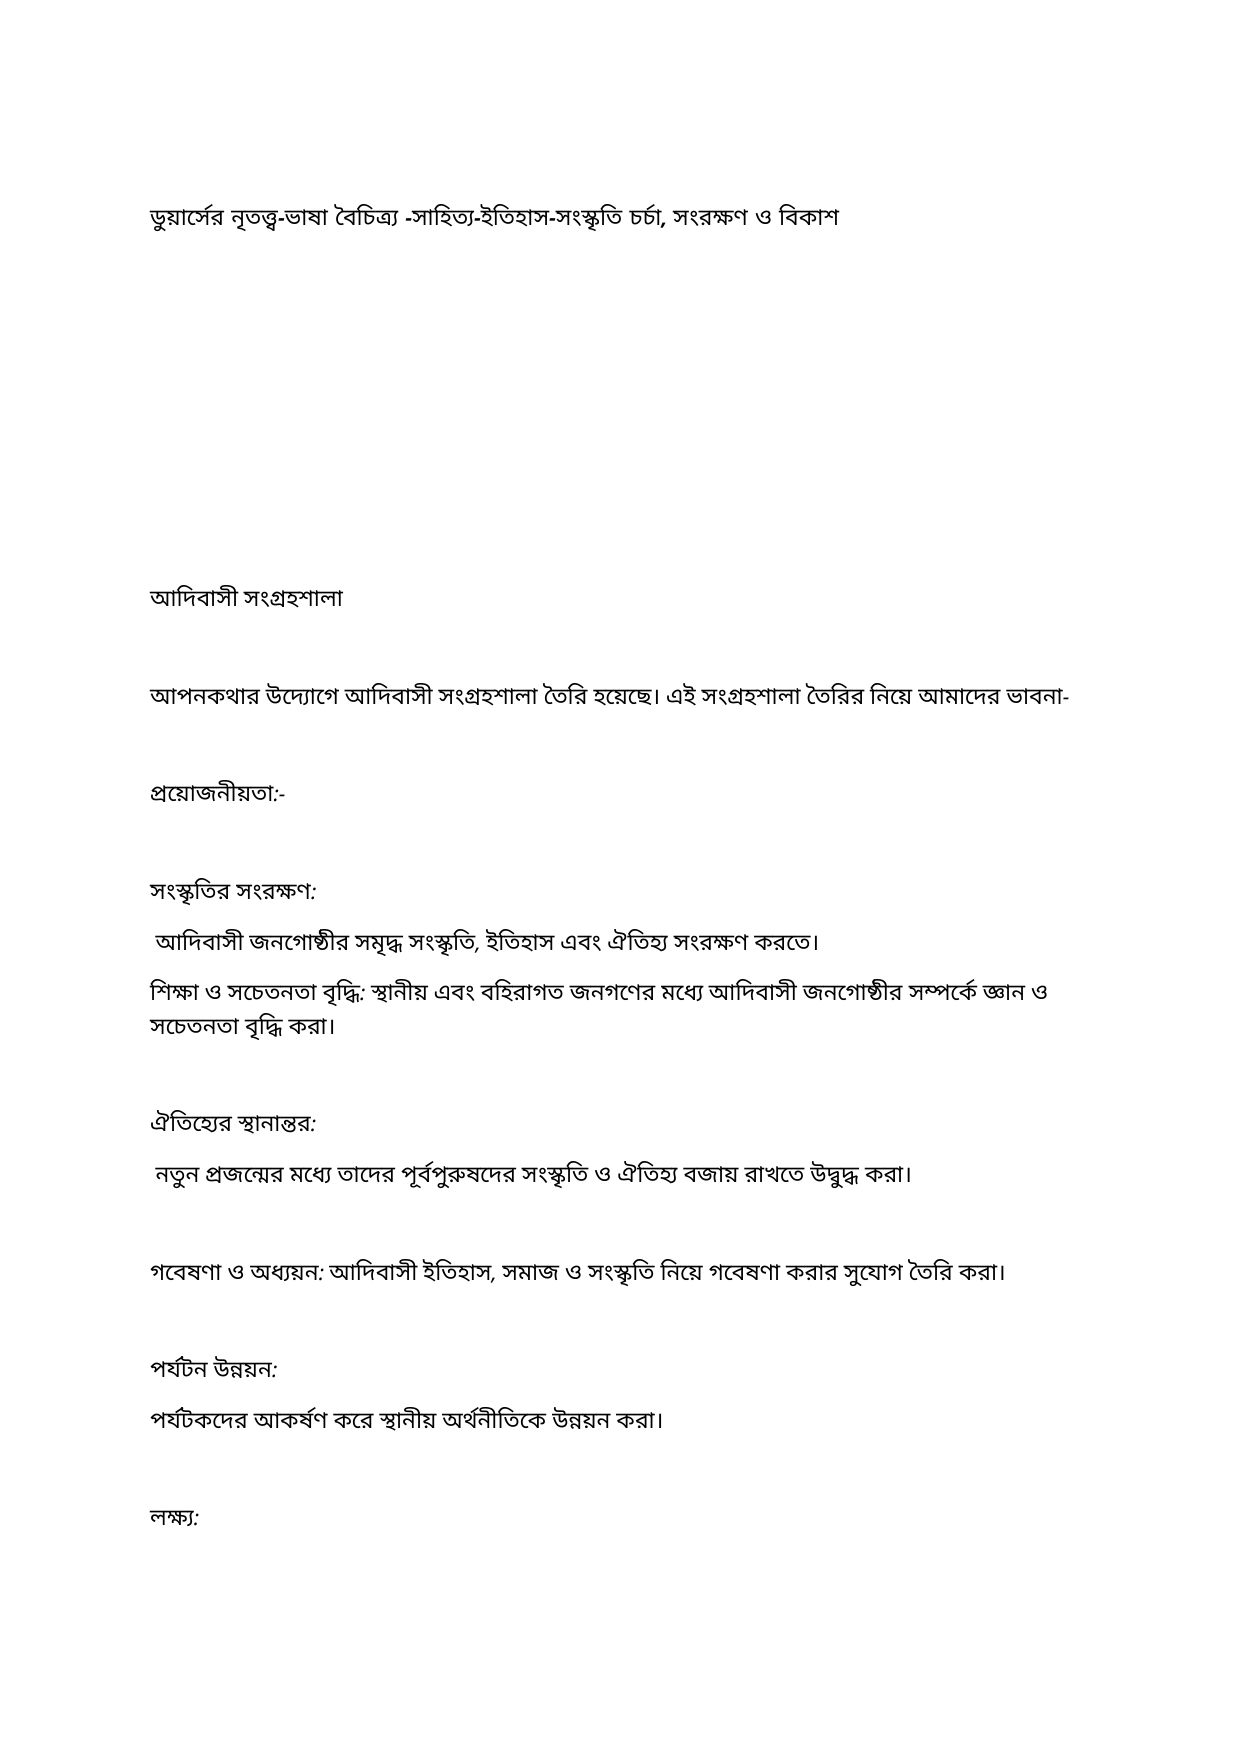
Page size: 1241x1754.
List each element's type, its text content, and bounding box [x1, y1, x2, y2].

text ঐতিহ্যের স্থানান্তর: [150, 1107, 1090, 1138]
text আপনকথার উদ্যোগে আদিবাসী সংগ্রহশালা তৈরি হয়েছে। এই সংগ্রহশালা তৈরির নিয়ে আমাদের ভাবনা- [150, 679, 1090, 711]
text শিক্ষা ও সচেতনতা বৃদ্ধি: স্থানীয় এবং বহিরাগত জনগণের মধ্যে আদিবাসী জনগোষ্ঠীর সম্পর্কে জ্ঞান ও সচেতনতা বৃদ্ধি করা। [150, 976, 1090, 1041]
text নতুন প্রজন্মের মধ্যে তাদের পূর্বপুরুষদের সংস্কৃতি ও ঐতিহ্য বজায় রাখতে উদ্বুদ্ধ করা। [150, 1158, 1090, 1189]
text পর্যটন উন্নয়ন: [150, 1353, 1090, 1384]
text আদিবাসী সংগ্রহশালা [150, 582, 1090, 613]
text লক্ষ্য: [150, 1501, 1090, 1532]
text আদিবাসী জনগোষ্ঠীর সমৃদ্ধ সংস্কৃতি, ইতিহাস এবং ঐতিহ্য সংরক্ষণ করতে। [150, 925, 1090, 957]
text পর্যটকদের আকর্ষণ করে স্থানীয় অর্থনীতিকে উন্নয়ন করা। [150, 1403, 1090, 1435]
text সংস্কৃতির সংরক্ষণ: [150, 875, 1090, 906]
text প্রয়োজনীয়তা:- [150, 777, 1090, 808]
text গবেষণা ও অধ্যয়ন: আদিবাসী ইতিহাস, সমাজ ও সংস্কৃতি নিয়ে গবেষণা করার সুযোগ তৈরি করা। [150, 1255, 1090, 1287]
text ডুয়ার্সের নৃতত্ত্ব-ভাষা বৈচিত্র্য -সাহিত্য-ইতিহাস-সংস্কৃতি চর্চা, সংরক্ষণ ও বিকাশ [150, 200, 1090, 232]
